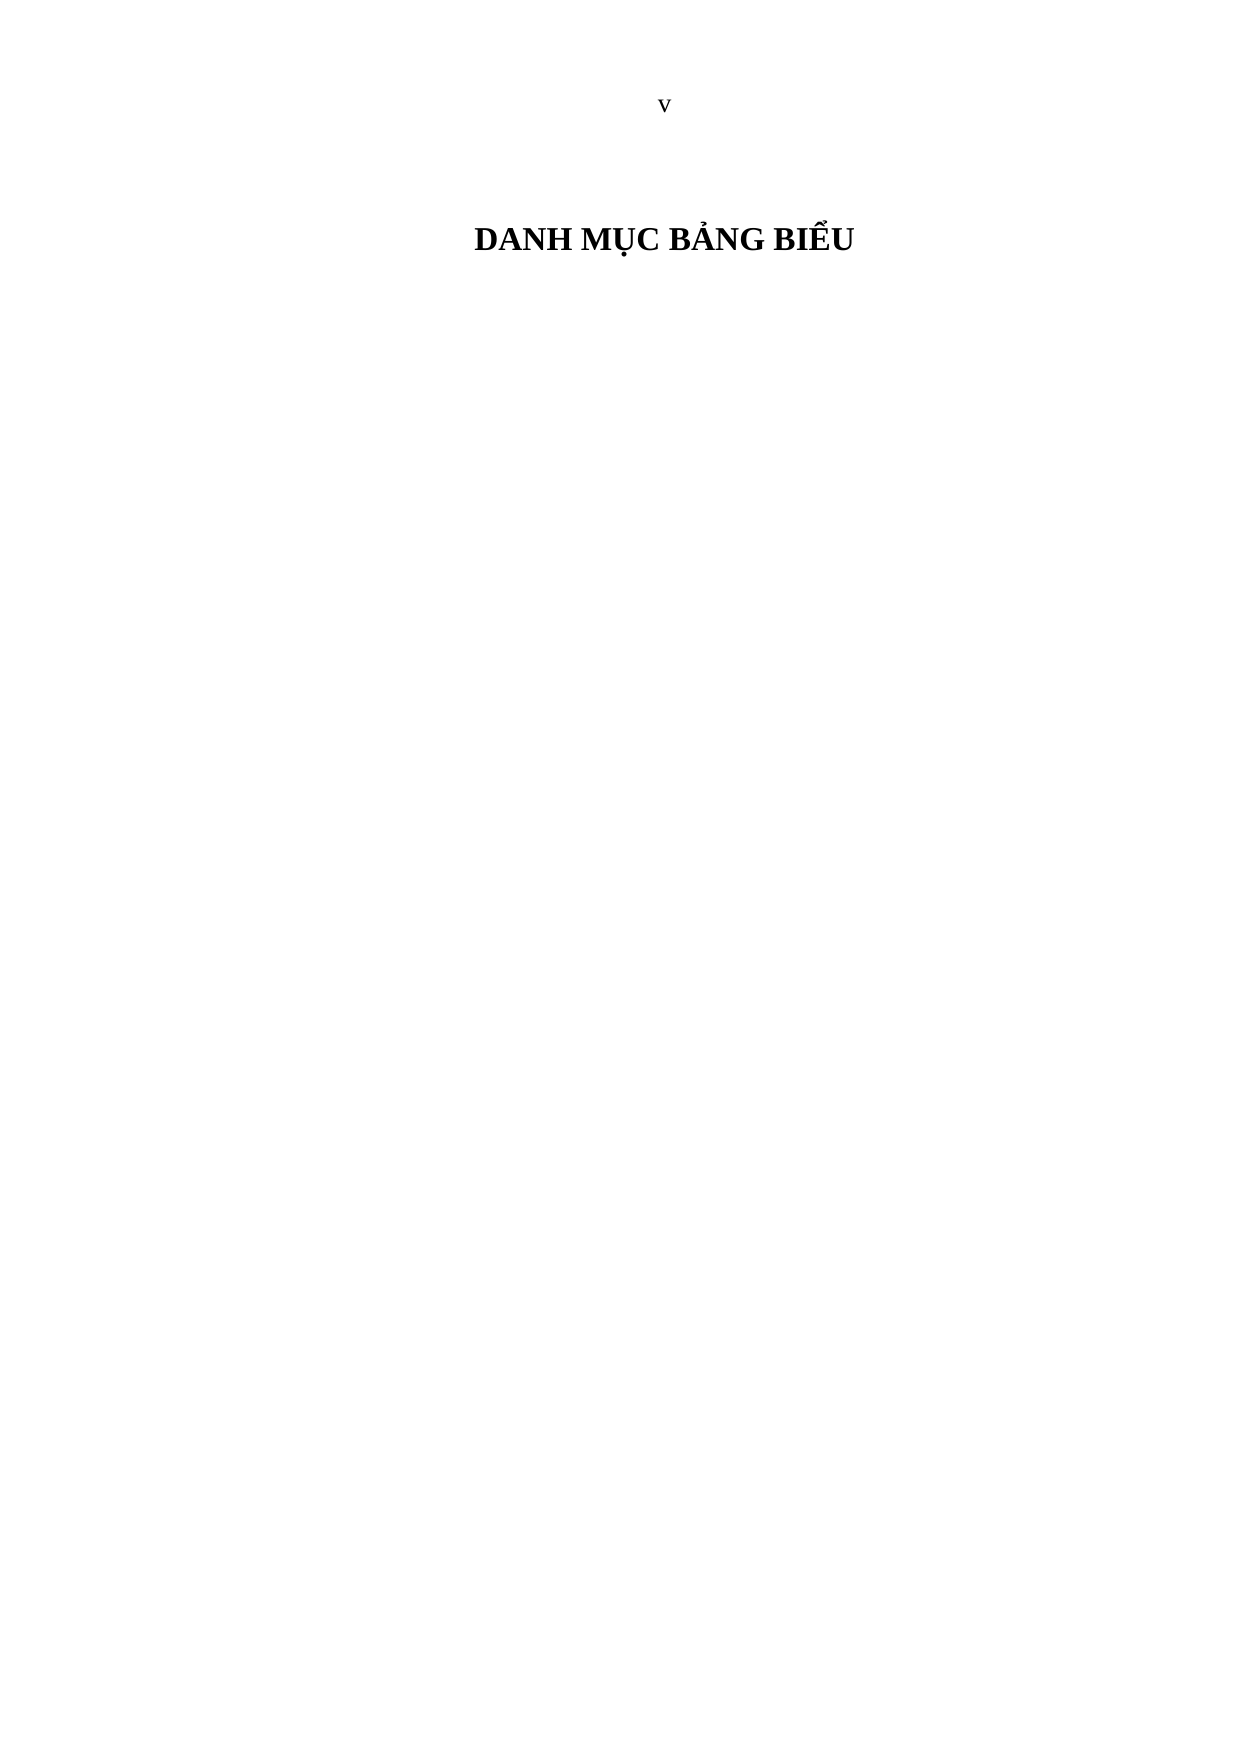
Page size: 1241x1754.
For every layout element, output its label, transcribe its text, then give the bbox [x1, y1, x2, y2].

subtitle DANH MỤC BẢNG BIỂU [207, 219, 1122, 258]
